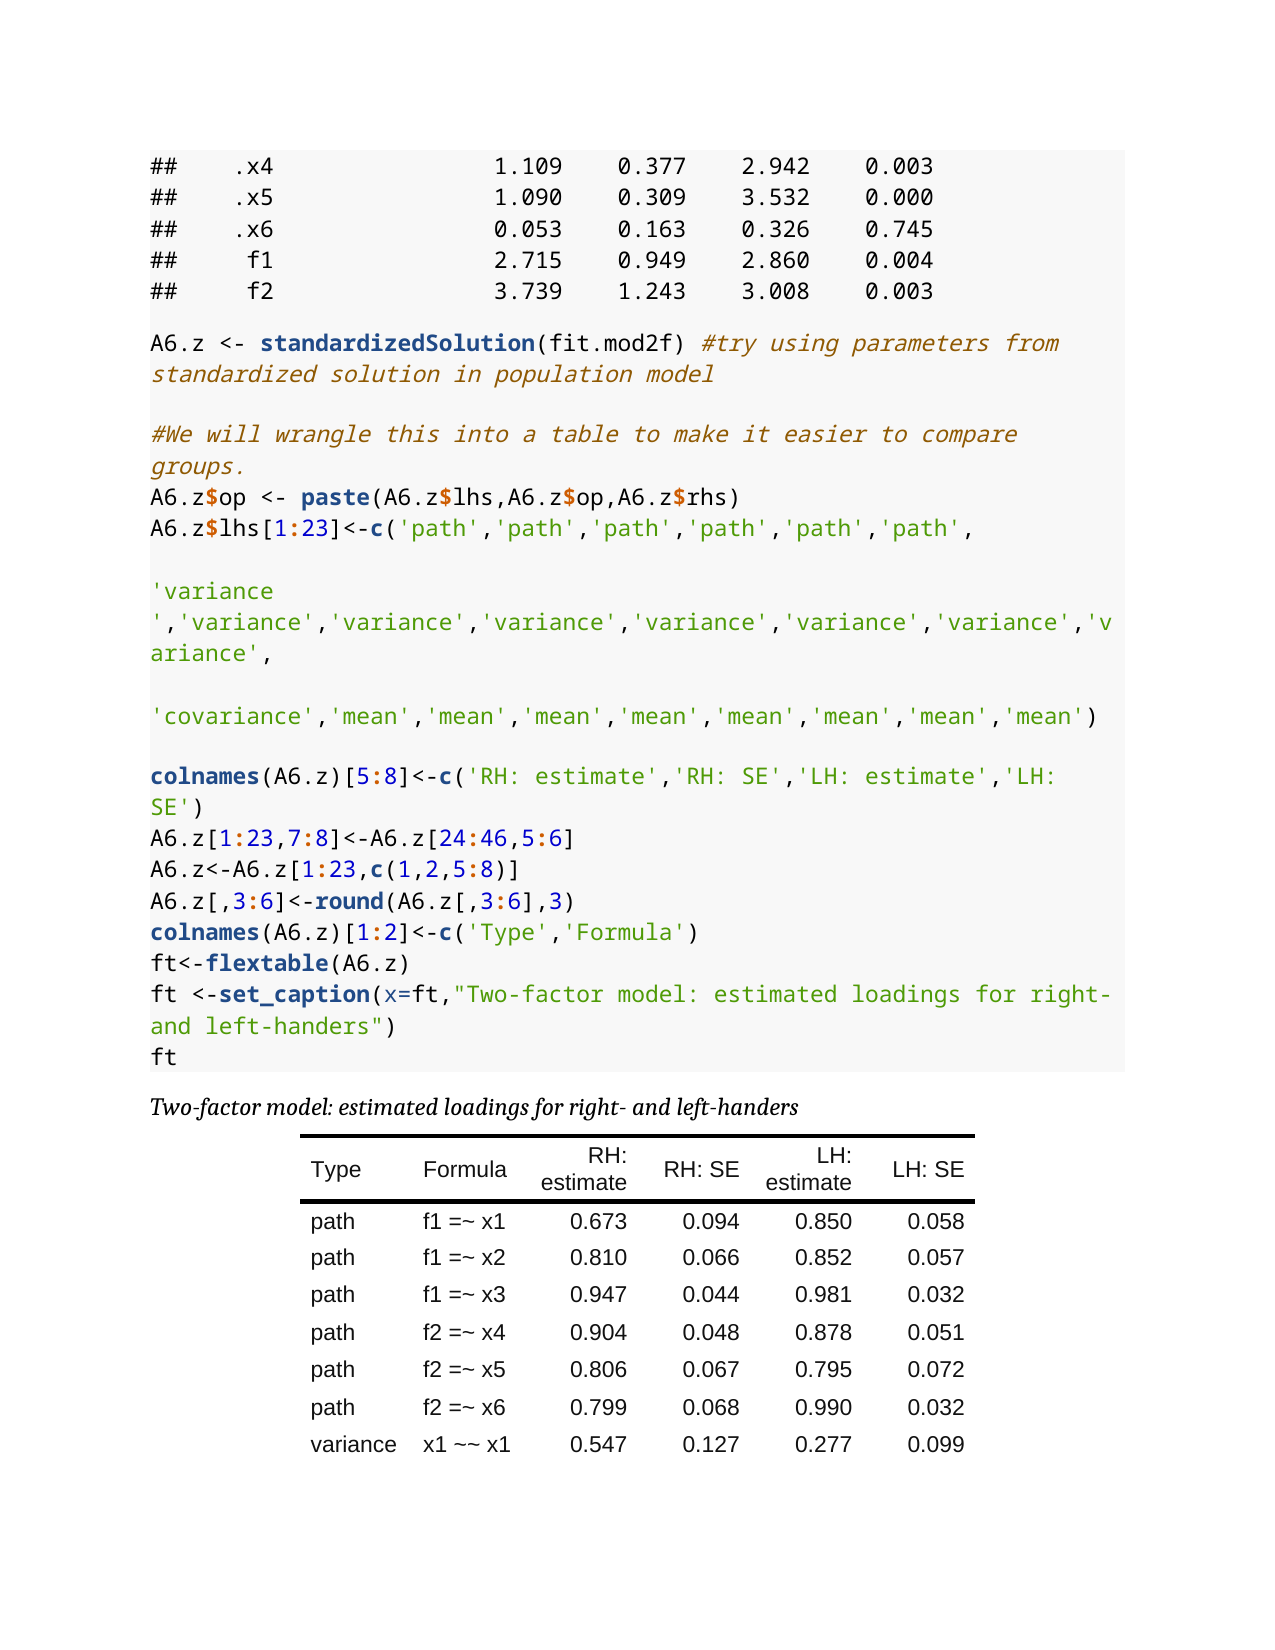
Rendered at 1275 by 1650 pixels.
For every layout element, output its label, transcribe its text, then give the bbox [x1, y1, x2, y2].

table_cell f2 =~ x5 [413, 1351, 525, 1388]
table_cell 0.094 [638, 1204, 750, 1238]
table_header LH: SE [863, 1138, 975, 1199]
table_cell path [300, 1351, 412, 1388]
table_cell f1 =~ x1 [413, 1204, 525, 1238]
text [150, 150, 1125, 306]
table_cell path [300, 1204, 412, 1238]
table_cell 0.673 [525, 1204, 637, 1238]
table_cell 0.058 [863, 1204, 975, 1238]
table_cell 0.057 [863, 1238, 975, 1276]
table_cell 0.878 [750, 1313, 862, 1351]
table_cell 0.051 [863, 1313, 975, 1351]
table_cell path [300, 1313, 412, 1351]
table_cell 0.806 [525, 1351, 637, 1388]
table_cell 0.947 [525, 1276, 637, 1313]
table_cell 0.795 [750, 1351, 862, 1388]
table_cell variance [300, 1426, 412, 1463]
table_cell path [300, 1238, 412, 1276]
table_cell 0.277 [750, 1426, 862, 1463]
table_cell f1 =~ x3 [413, 1276, 525, 1313]
table_cell path [300, 1388, 412, 1426]
table_cell 0.044 [638, 1276, 750, 1313]
table_cell 0.990 [750, 1388, 862, 1426]
table_cell 0.068 [638, 1388, 750, 1426]
text Two-factor model: estimated loadings for right- and left-handers [150, 1093, 1125, 1122]
table_cell 0.066 [638, 1238, 750, 1276]
table_cell 0.067 [638, 1351, 750, 1388]
table_cell 0.032 [863, 1276, 975, 1313]
table_cell f2 =~ x4 [413, 1313, 525, 1351]
table_cell 0.852 [750, 1238, 862, 1276]
table_cell 0.904 [525, 1313, 637, 1351]
table_cell 0.547 [525, 1426, 637, 1463]
table_cell f2 =~ x6 [413, 1388, 525, 1426]
table_cell path [300, 1276, 412, 1313]
table_header RH: estimate [525, 1138, 637, 1199]
table_header LH: estimate [750, 1138, 862, 1199]
table_cell 0.099 [863, 1426, 975, 1463]
table_cell 0.072 [863, 1351, 975, 1388]
table_header Type [300, 1138, 412, 1199]
table_cell 0.810 [525, 1238, 637, 1276]
table_cell 0.850 [750, 1204, 862, 1238]
table_header RH: SE [638, 1138, 750, 1199]
table_header Formula [413, 1138, 525, 1199]
table_cell 0.799 [525, 1388, 637, 1426]
text A6.z <- standardizedSolution(fit.mod2f) #try using parameters from standardized solution in population model #We will wrangle this into a table to make it easier to compare groups. A6.z$op <- paste(A6.z$lhs,A6.z$op,A6.z$rhs) A6.z$lhs[1:23]<-c('path','path','path','path','path','path', 'variance','variance','variance','variance','variance','variance','variance','variance', 'covariance','mean','mean','mean','mean','mean','mean','mean','mean') colnames(A6.z)[5:8]<-c('RH: estimate','RH: SE','LH: estimate','LH: SE') A6.z[1:23,7:8]<-A6.z[24:46,5:6] A6.z<-A6.z[1:23,c(1,2,5:8)] A6.z[,3:6]<-round(A6.z[,3:6],3) colnames(A6.z)[1:2]<-c('Type','Formula') ft<-flextable(A6.z) ft <-set_caption(x=ft,"Two-factor model: estimated loadings for right- and left-handers") ft [150, 327, 1125, 1072]
table_cell x1 ~~ x1 [413, 1426, 525, 1463]
table_cell 0.981 [750, 1276, 862, 1313]
table_cell f1 =~ x2 [413, 1238, 525, 1276]
table_cell 0.127 [638, 1426, 750, 1463]
table_cell 0.032 [863, 1388, 975, 1426]
table_cell 0.048 [638, 1313, 750, 1351]
